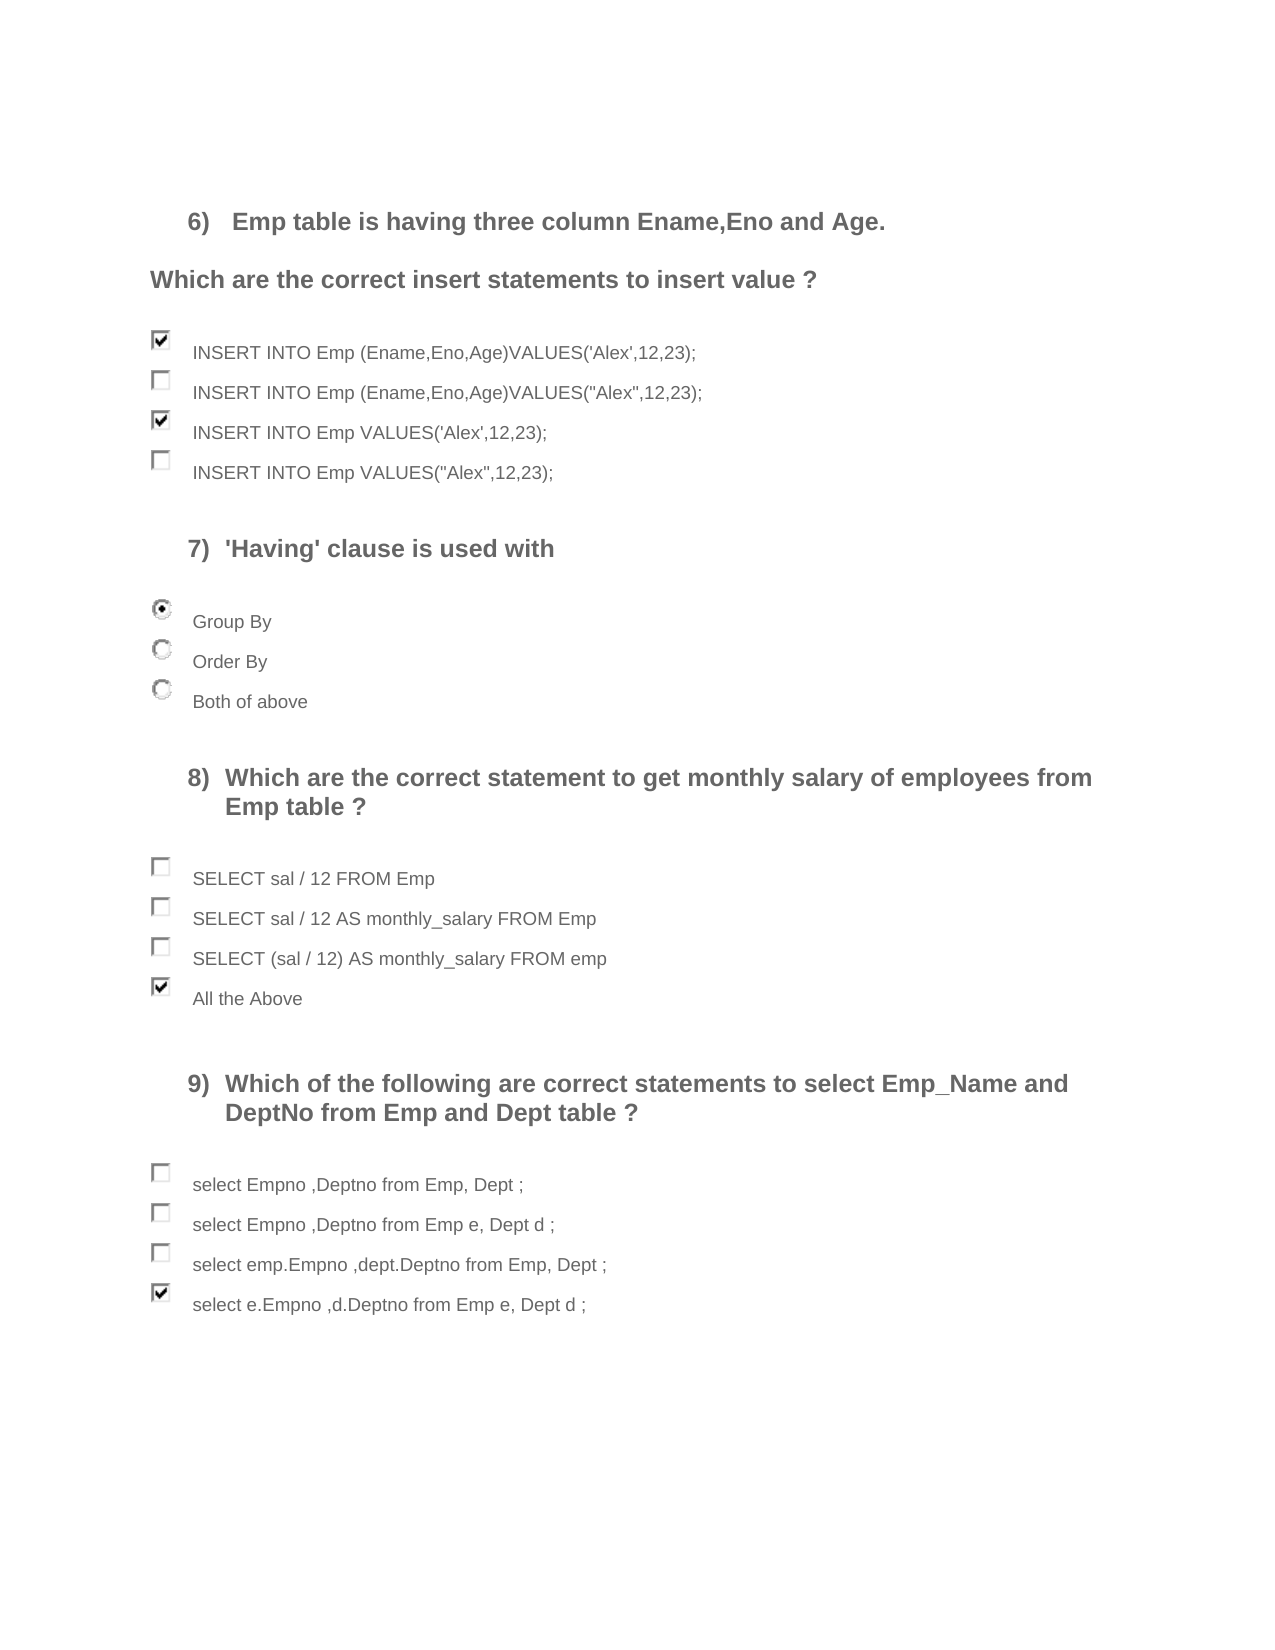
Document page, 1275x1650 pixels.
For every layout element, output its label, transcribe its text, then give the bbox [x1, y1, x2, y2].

text Order By [150, 632, 1125, 672]
text SELECT (sal / 12) AS monthly_salary FROM emp [150, 930, 1125, 970]
text Both of above [150, 672, 1125, 712]
text Group By [150, 592, 1125, 632]
text INSERT INTO Emp (Ename,Eno,Age)VALUES('Alex',12,23); [150, 323, 1125, 363]
list Which are the correct statement to get monthly salary of employees from Emp table ? [187, 763, 1125, 821]
text SELECT sal / 12 AS monthly_salary FROM Emp [150, 890, 1125, 930]
list Emp table is having three column Ename,Eno and Age. [187, 207, 1125, 236]
text INSERT INTO Emp VALUES('Alex',12,23); [150, 403, 1125, 443]
text SELECT sal / 12 FROM Emp [150, 850, 1125, 890]
text All the Above [150, 970, 1125, 1010]
text INSERT INTO Emp VALUES("Alex",12,23); [150, 443, 1125, 483]
text INSERT INTO Emp (Ename,Eno,Age)VALUES("Alex",12,23); [150, 363, 1125, 403]
text select Empno ,Deptno from Emp, Dept ; [150, 1156, 1125, 1196]
text select Empno ,Deptno from Emp e, Dept d ; [150, 1196, 1125, 1236]
text select e.Empno ,d.Deptno from Emp e, Dept d ; [150, 1276, 1125, 1316]
text Which are the correct insert statements to insert value ? [150, 265, 1125, 294]
list Which of the following are correct statements to select Emp_Name and DeptNo from Emp and Dept table ? [187, 1069, 1125, 1127]
text select emp.Empno ,dept.Deptno from Emp, Dept ; [150, 1236, 1125, 1276]
list 'Having' clause is used with [187, 534, 1125, 563]
